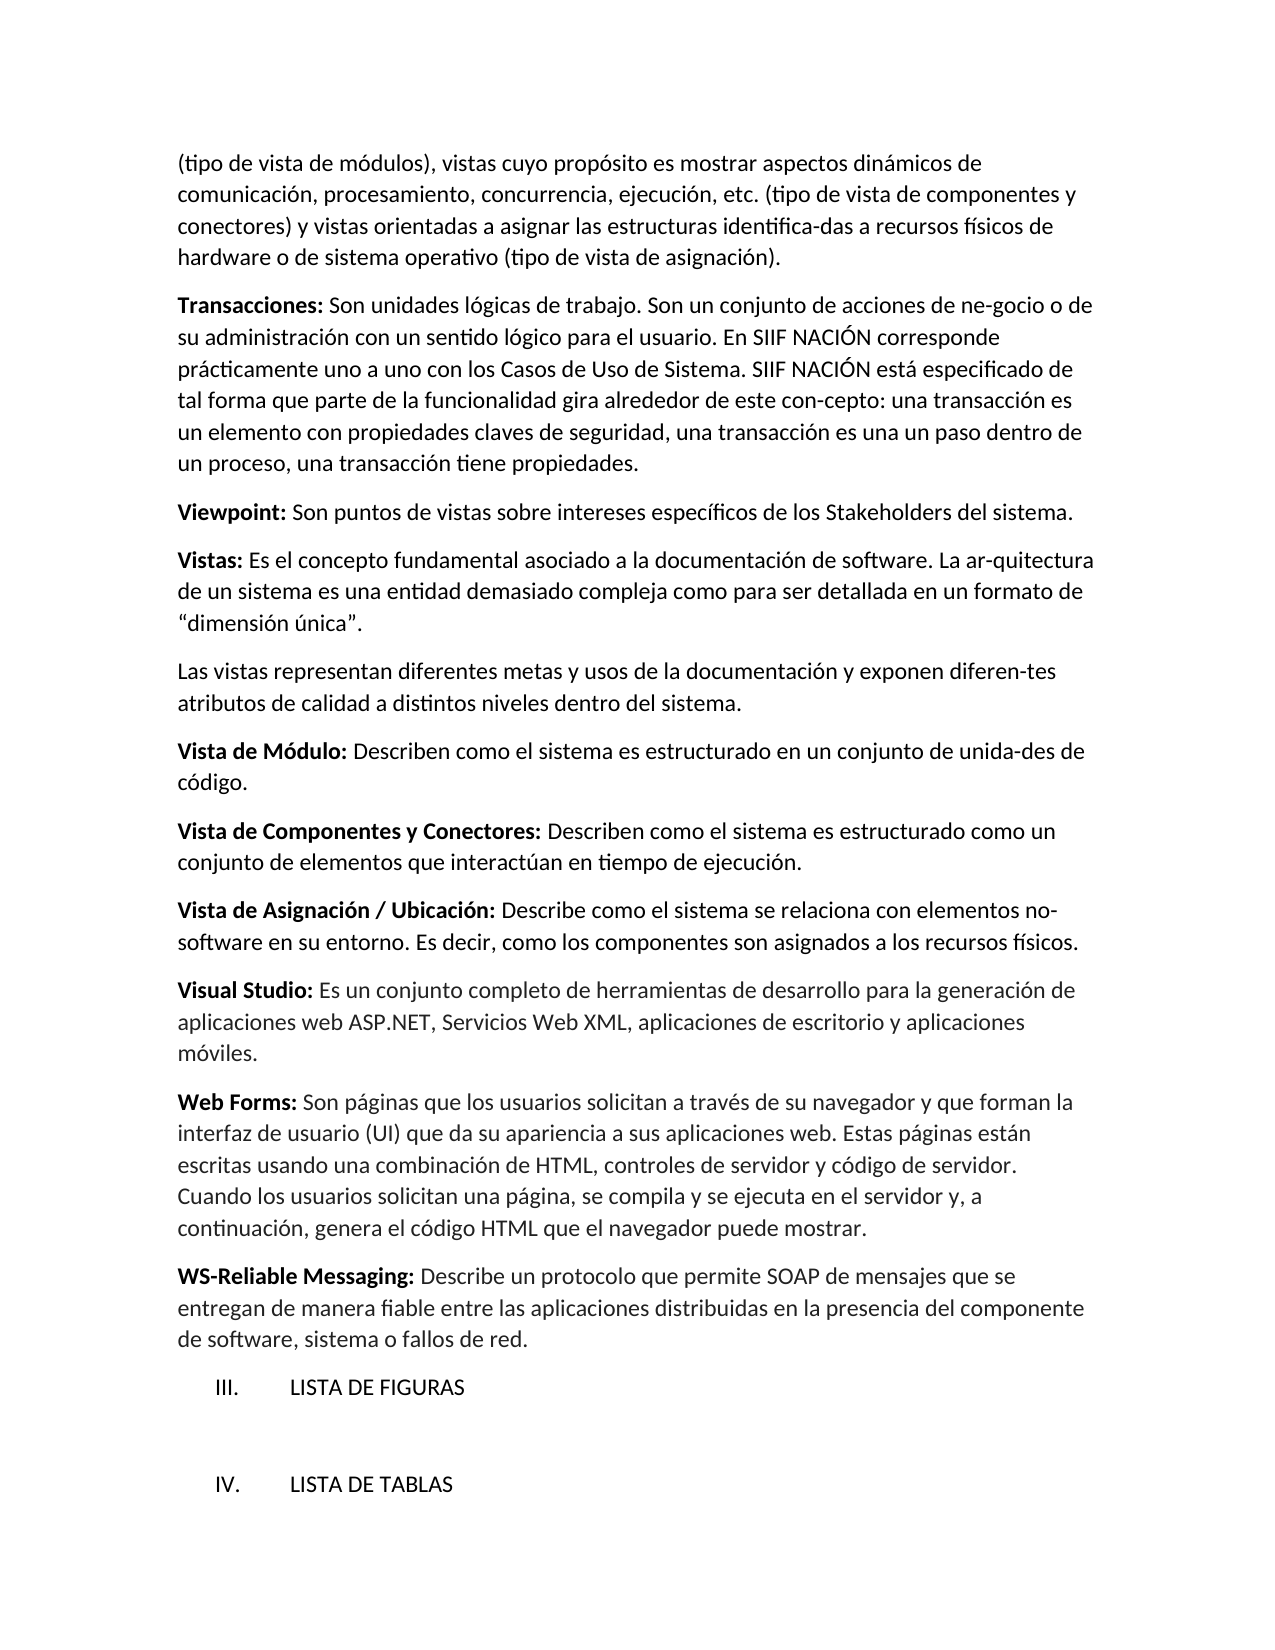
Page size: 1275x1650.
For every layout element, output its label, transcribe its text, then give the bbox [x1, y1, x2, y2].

text Vista de Módulo: Describen como el sistema es estructurado en un conjunto de unida-des de código. [177, 736, 1098, 797]
text Vista de Asignación / Ubicación: Describe como el sistema se relaciona con elementos no-software en su entorno. Es decir, como los componentes son asignados a los recursos físicos. [177, 896, 1098, 956]
text WS-Reliable Messaging: Describe un protocolo que permite SOAP de mensajes que se entregan de manera fiable entre las aplicaciones distribuidas en la presencia del componente de software, sistema o fallos de red. [177, 1261, 1098, 1353]
text Viewpoint: Son puntos de vistas sobre intereses específicos de los Stakeholders del sistema. [177, 497, 1098, 526]
text Las vistas representan diferentes metas y usos de la documentación y exponen diferen-tes atributos de calidad a distintos niveles dentro del sistema. [177, 656, 1098, 717]
list LISTA DE FIGURAS [215, 1372, 1098, 1402]
text Vista de Componentes y Conectores: Describen como el sistema es estructurado como un conjunto de elementos que interactúan en tiempo de ejecución. [177, 816, 1098, 877]
text Vistas: Es el concepto fundamental asociado a la documentación de software. La ar-quitectura de un sistema es una entidad demasiado compleja como para ser detallada en un formato de “dimensión única”. [177, 545, 1098, 637]
text Transacciones: Son unidades lógicas de trabajo. Son un conjunto de acciones de ne-gocio o de su administración con un sentido lógico para el usuario. En SIIF NACIÓN corresponde prácticamente uno a uno con los Casos de Uso de Sistema. SIIF NACIÓN está especificado de tal forma que parte de la funcionalidad gira alrededor de este con-cepto: una transacción es un elemento con propiedades claves de seguridad, una transacción es una un paso dentro de un proceso, una transacción tiene propiedades. [177, 291, 1098, 478]
text Web Forms: Son páginas que los usuarios solicitan a través de su navegador y que forman la interfaz de usuario (UI) que da su apariencia a sus aplicaciones web. Estas páginas están escritas usando una combinación de HTML, controles de servidor y código de servidor. Cuando los usuarios solicitan una página, se compila y se ejecuta en el servidor y, a continuación, genera el código HTML que el navegador puede mostrar. [177, 1087, 1098, 1242]
list LISTA DE TABLAS [215, 1469, 1098, 1498]
text Visual Studio: Es un conjunto completo de herramientas de desarrollo para la generación de aplicaciones web ASP.NET, Servicios Web XML, aplicaciones de escritorio y aplicaciones móviles. [177, 975, 1098, 1068]
